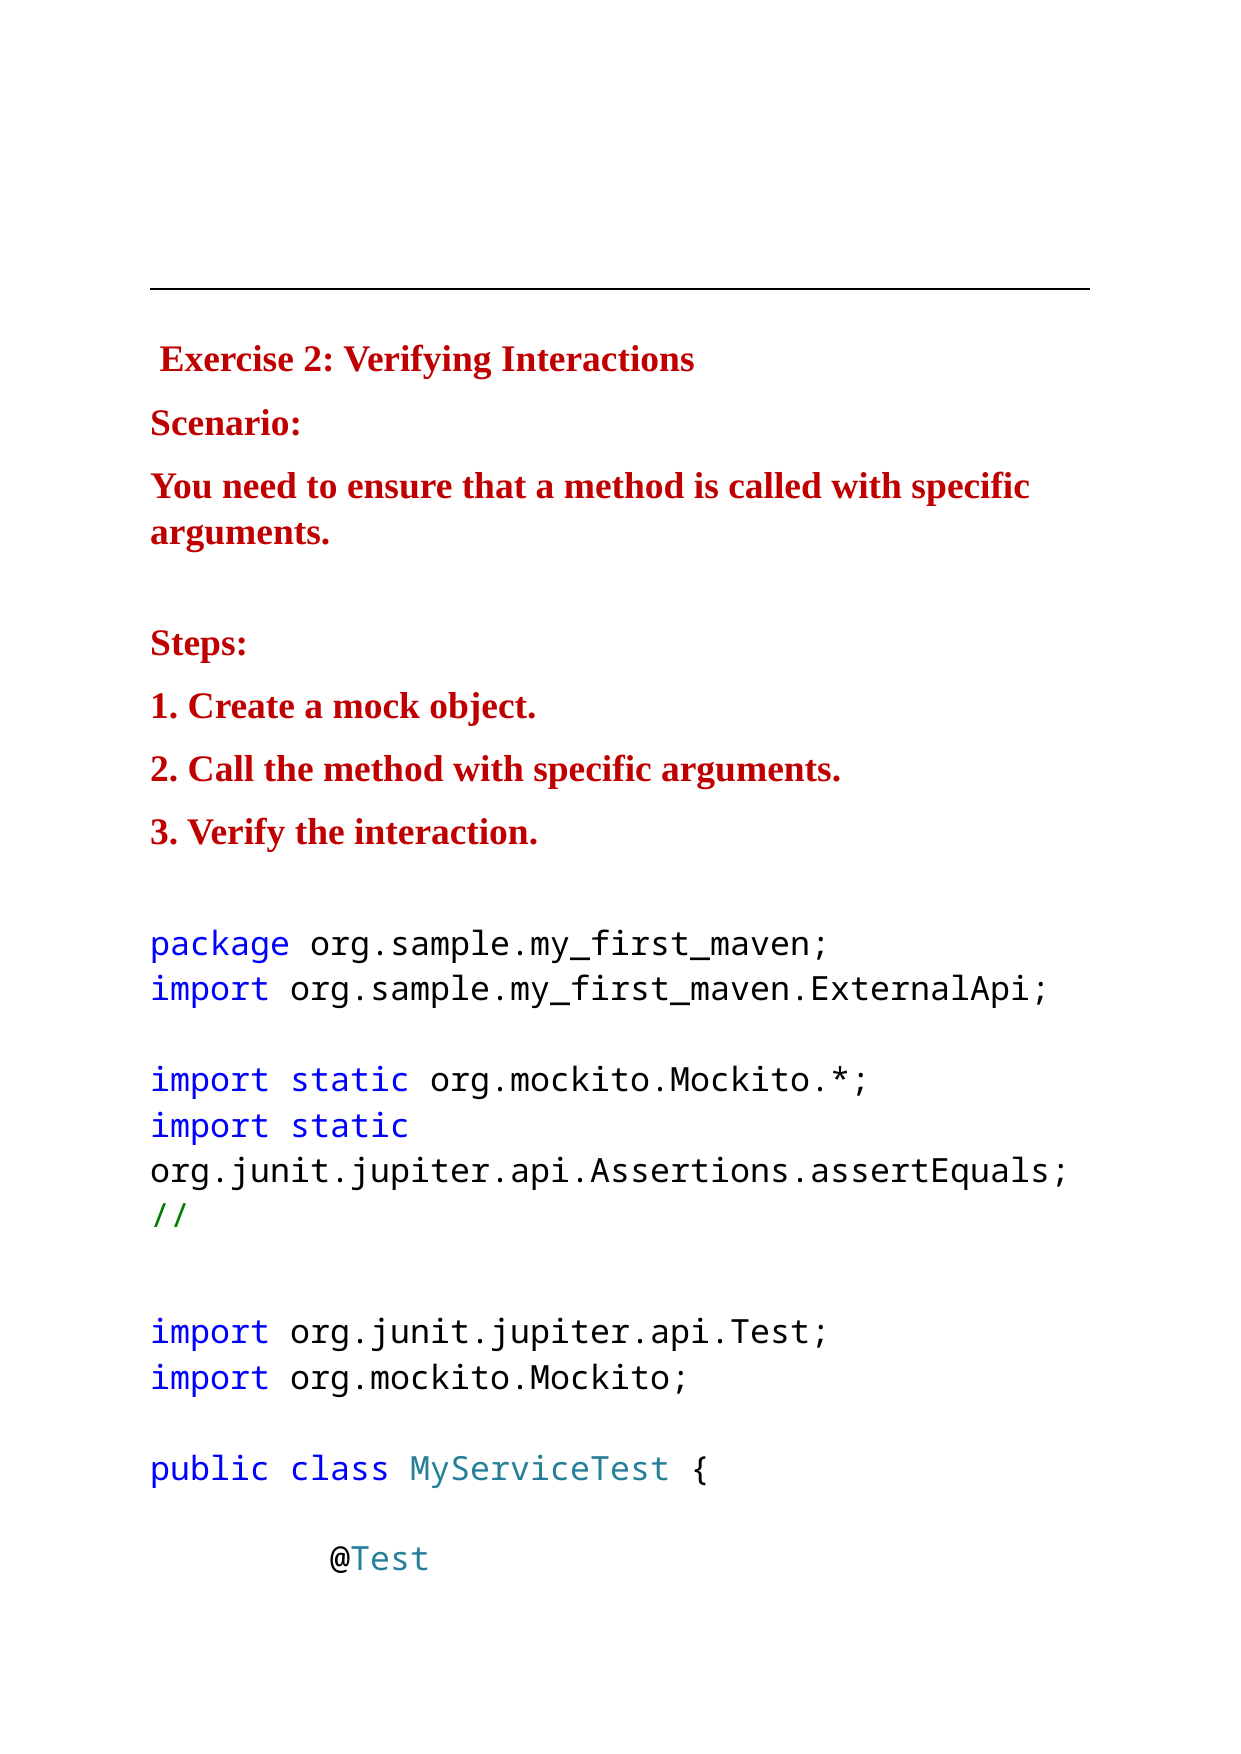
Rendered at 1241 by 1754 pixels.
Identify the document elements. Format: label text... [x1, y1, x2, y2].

text Scenario: [150, 400, 1090, 443]
text public class MyServiceTest { [150, 1444, 1090, 1490]
text import org.mockito.Mockito; [150, 1353, 1090, 1399]
text import static org.junit.jupiter.api.Assertions.assertEquals; // [150, 1101, 1090, 1238]
text import org.junit.jupiter.api.Test; [150, 1308, 1090, 1353]
text 1. Create a mock object. [150, 683, 1090, 726]
text Exercise 2: Verifying Interactions [150, 337, 1090, 380]
text 3. Verify the interaction. [150, 809, 1090, 853]
text import org.sample.my_first_maven.ExternalApi; [150, 965, 1090, 1011]
text @Test [150, 1535, 1090, 1581]
text Steps: [150, 620, 1090, 663]
text 2. Call the method with specific arguments. [150, 746, 1090, 789]
text You need to ensure that a method is called with specific arguments. [150, 463, 1090, 553]
text import static org.mockito.Mockito.*; [150, 1056, 1090, 1101]
text package org.sample.my_first_maven; [150, 920, 1090, 965]
